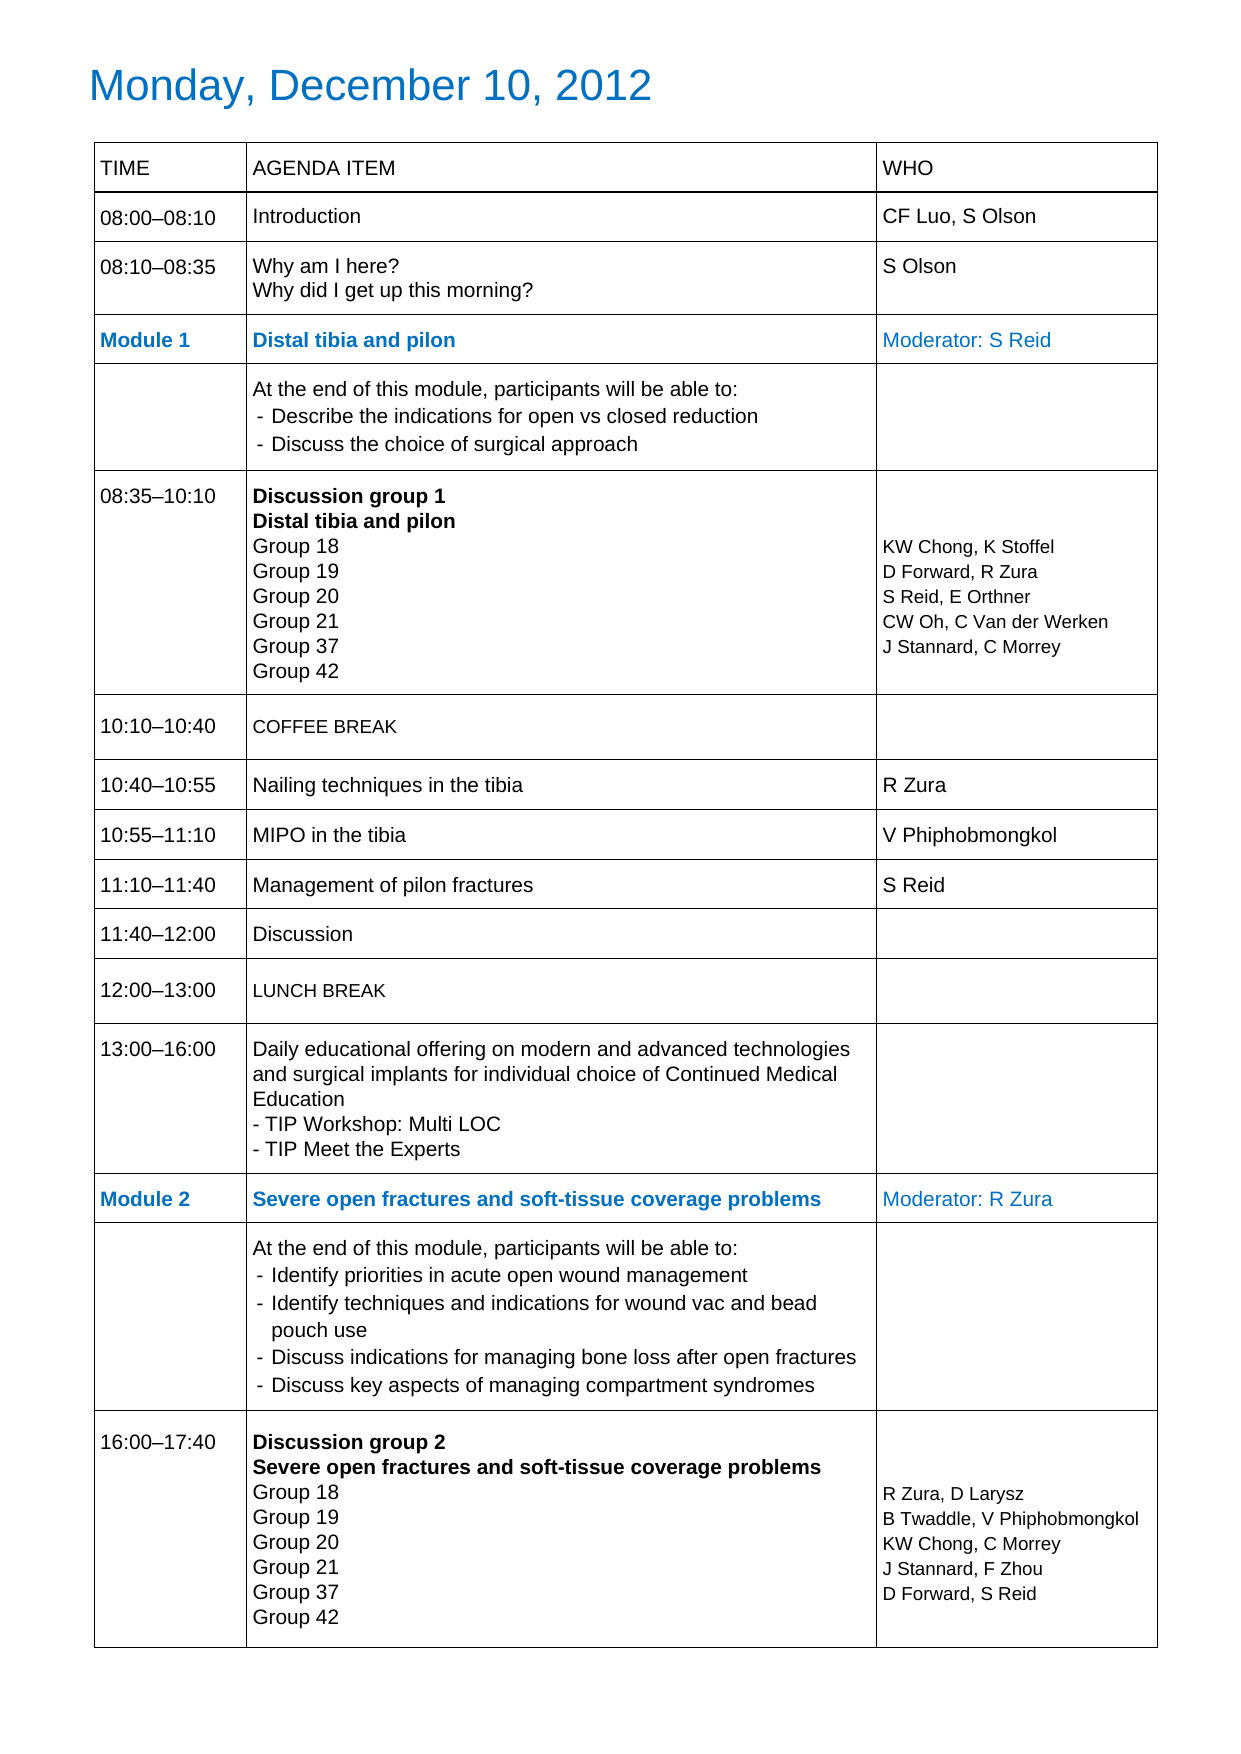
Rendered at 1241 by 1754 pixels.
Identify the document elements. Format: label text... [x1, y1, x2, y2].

table_cell Coffee Break [247, 695, 876, 759]
table_cell [95, 1223, 246, 1410]
table_cell R Zura, D Larysz B Twaddle, V Phiphobmongkol KW Chong, C Morrey J Stannard, F Zhou D Forward, S Reid [877, 1411, 1157, 1647]
table_cell Management of pilon fractures [247, 860, 876, 908]
table_cell Daily educational offering on modern and advanced technologies and surgical implants for individual choice of Continued Medical Education - TIP Workshop: Multi LOC - TIP Meet the Experts [247, 1024, 876, 1172]
table_cell Moderator: S Reid [877, 315, 1157, 363]
table_header Agenda item [247, 143, 876, 191]
table_cell [95, 364, 246, 469]
table_cell [877, 1223, 1157, 1410]
table_cell 16:00–17:40 [95, 1411, 246, 1647]
table_cell S Olson [877, 242, 1157, 313]
table_cell 10:10–10:40 [95, 695, 246, 759]
table_cell CF Luo, S Olson [877, 193, 1157, 241]
table_cell 11:10–11:40 [95, 860, 246, 908]
table_cell KW Chong, K Stoffel D Forward, R Zura S Reid, E Orthner CW Oh, C Van der Werken J Stannard, C Morrey [877, 471, 1157, 694]
table_cell R Zura [877, 760, 1157, 809]
table_cell Lunch Break [247, 959, 876, 1023]
table_cell Moderator: R Zura [877, 1174, 1157, 1222]
table_cell Discussion group 2 Severe open fractures and soft-tissue coverage problems Group 18 Group 19 Group 20 Group 21 Group 37 Group 42 [247, 1411, 876, 1647]
table_cell 08:00–08:10 [95, 193, 246, 241]
table_cell Introduction [247, 193, 876, 241]
table_cell V Phiphobmongkol [877, 810, 1157, 858]
table_cell Discussion group 1 Distal tibia and pilon Group 18 Group 19 Group 20 Group 21 Group 37 Group 42 [247, 471, 876, 694]
table_cell 10:40–10:55 [95, 760, 246, 809]
table_cell S Reid [877, 860, 1157, 908]
table_cell 12:00–13:00 [95, 959, 246, 1023]
table_cell 11:40–12:00 [95, 909, 246, 958]
table_cell 08:35–10:10 [95, 471, 246, 694]
table_cell [877, 959, 1157, 1023]
table_header Who [877, 143, 1157, 191]
table_cell 08:10–08:35 [95, 242, 246, 313]
table_cell Module 1 [95, 315, 246, 363]
table_cell 10:55–11:10 [95, 810, 246, 858]
table_cell [877, 909, 1157, 958]
table_cell Distal tibia and pilon [247, 315, 876, 363]
table_cell At the end of this module, participants will be able to: Identify priorities in acute open wound management Identify techniques and indications for wound vac and bead pouch use Discuss indications for managing bone loss after open fractures Discuss key aspects of managing compartment syndromes [247, 1223, 876, 1410]
table_cell 13:00–16:00 [95, 1024, 246, 1172]
table_cell Discussion [247, 909, 876, 958]
table_cell [877, 695, 1157, 759]
table_cell MIPO in the tibia [247, 810, 876, 858]
text Monday, December 10, 2012 [89, 59, 1152, 109]
table_cell Nailing techniques in the tibia [247, 760, 876, 809]
table_header Time [95, 143, 246, 191]
table_cell [877, 364, 1157, 469]
table_cell [877, 1024, 1157, 1172]
table_cell Module 2 [95, 1174, 246, 1222]
table_cell Severe open fractures and soft-tissue coverage problems [247, 1174, 876, 1222]
table_cell Why am I here? Why did I get up this morning? [247, 242, 876, 313]
table_cell At the end of this module, participants will be able to: Describe the indications for open vs closed reduction Discuss the choice of surgical approach [247, 364, 876, 469]
